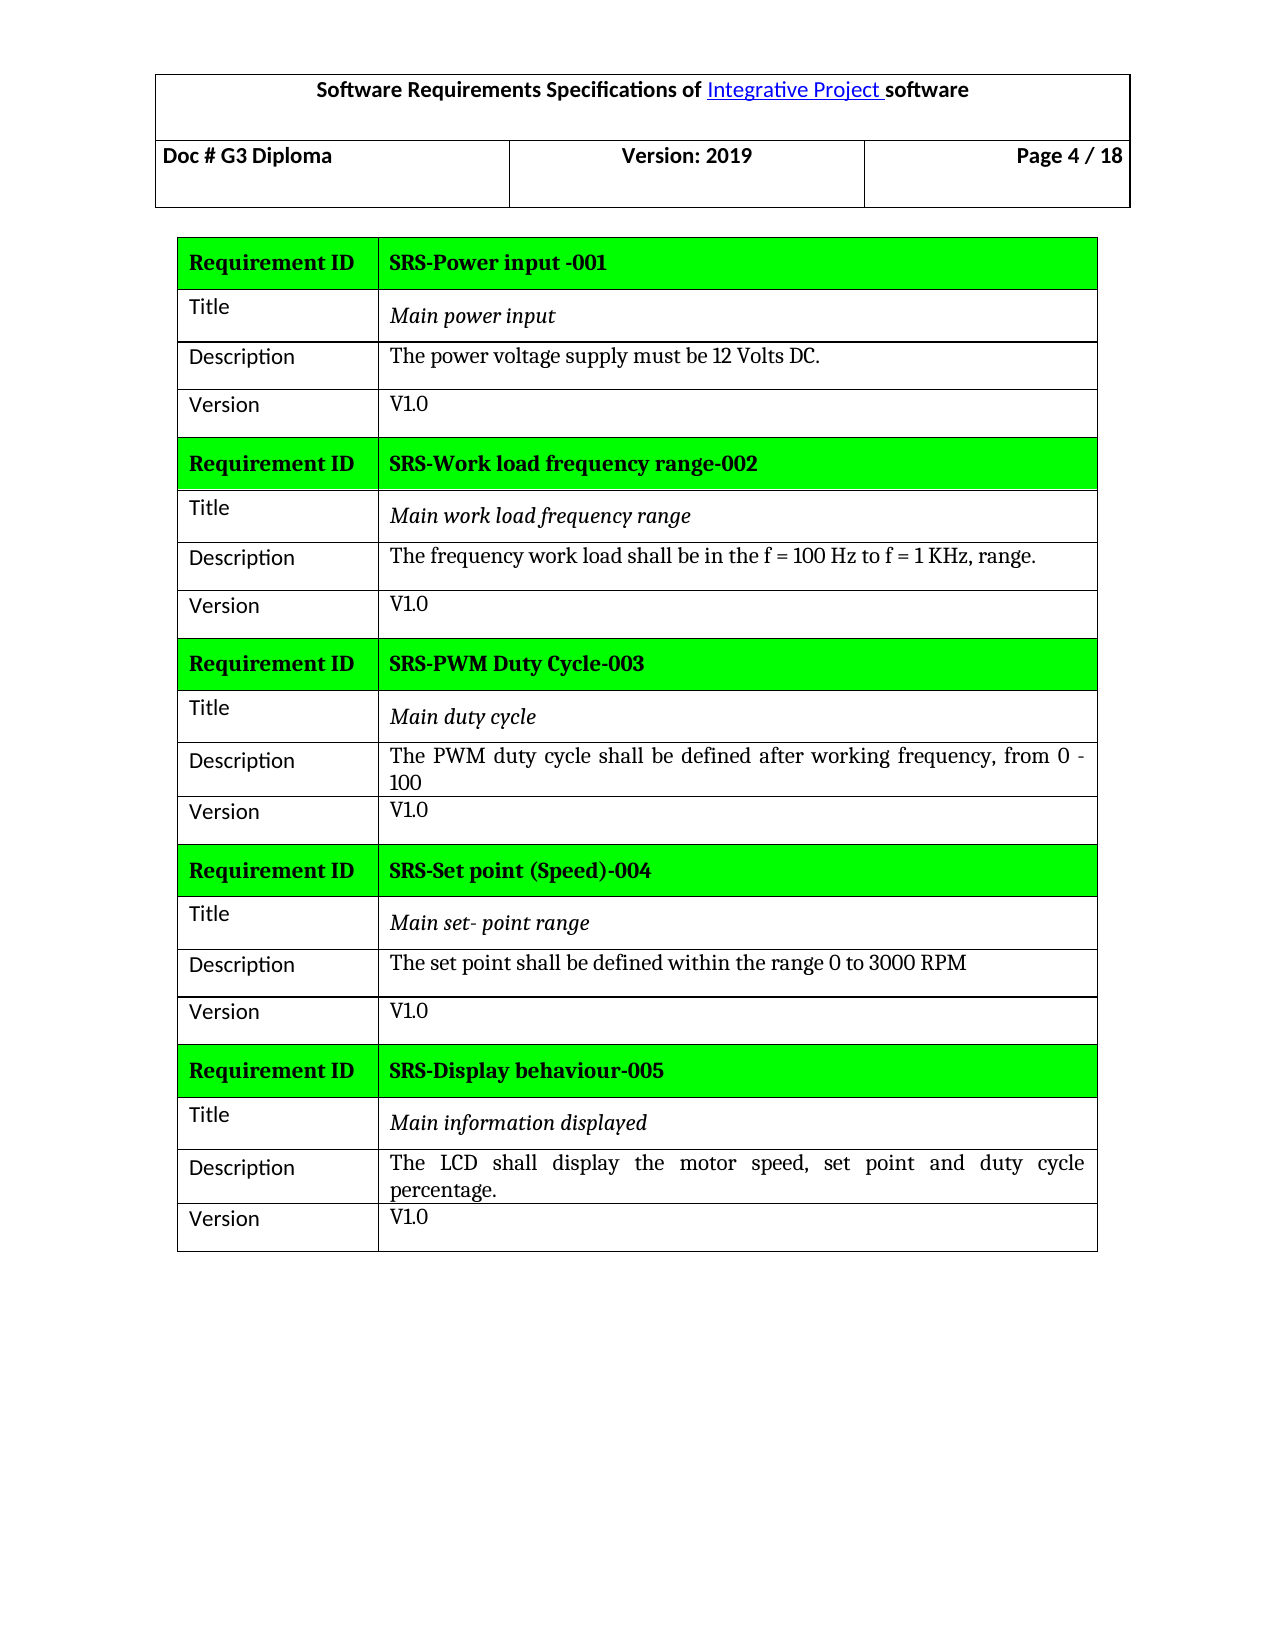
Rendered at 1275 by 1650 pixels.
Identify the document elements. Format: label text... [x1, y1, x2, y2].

table_cell Requirement ID [178, 1045, 378, 1097]
table_cell The power voltage supply must be 12 Volts DC. [379, 343, 1097, 389]
table_cell Description [178, 343, 378, 389]
table_cell Requirement ID [178, 845, 378, 896]
table_cell Main information displayed [379, 1098, 1097, 1149]
table_cell SRS-Set point (Speed)-004 [379, 845, 1097, 896]
table_cell Title [178, 691, 378, 742]
table_cell V1.0 [379, 797, 1097, 844]
table_cell Description [178, 543, 378, 590]
table_cell The set point shall be defined within the range 0 to 3000 RPM [379, 950, 1097, 996]
table_cell Main set- point range [379, 897, 1097, 949]
table_cell SRS-PWM Duty Cycle-003 [379, 639, 1097, 690]
table_header Requirement ID [178, 238, 378, 289]
table_cell Description [178, 1150, 378, 1203]
table_header SRS-Power input -001 [379, 238, 1097, 289]
table_cell The LCD shall display the motor speed, set point and duty cycle percentage. [379, 1150, 1097, 1203]
table_cell Main power input [379, 290, 1097, 341]
table_cell Description [178, 743, 378, 796]
table_cell SRS-Display behaviour-005 [379, 1045, 1097, 1097]
table_cell Title [178, 1098, 378, 1149]
table_cell V1.0 [379, 1204, 1097, 1251]
table_cell Title [178, 290, 378, 341]
table_cell The PWM duty cycle shall be defined after working frequency, from 0 - 100 [379, 743, 1097, 796]
table_cell Version [178, 998, 378, 1044]
table_cell Requirement ID [178, 438, 378, 489]
table_cell Main duty cycle [379, 691, 1097, 742]
table_cell Title [178, 897, 378, 949]
table_cell V1.0 [379, 591, 1097, 637]
table_cell Description [178, 950, 378, 996]
table_cell Title [178, 491, 378, 542]
table_cell The frequency work load shall be in the f = 100 Hz to f = 1 KHz, range. [379, 543, 1097, 590]
table_cell Requirement ID [178, 639, 378, 690]
table_cell Version [178, 1204, 378, 1251]
table_cell Main work load frequency range [379, 491, 1097, 542]
table_cell Version [178, 797, 378, 844]
table_cell Version [178, 591, 378, 637]
table_cell Version [178, 390, 378, 437]
table_cell SRS-Work load frequency range-002 [379, 438, 1097, 489]
table_cell V1.0 [379, 390, 1097, 437]
table_cell V1.0 [379, 998, 1097, 1044]
